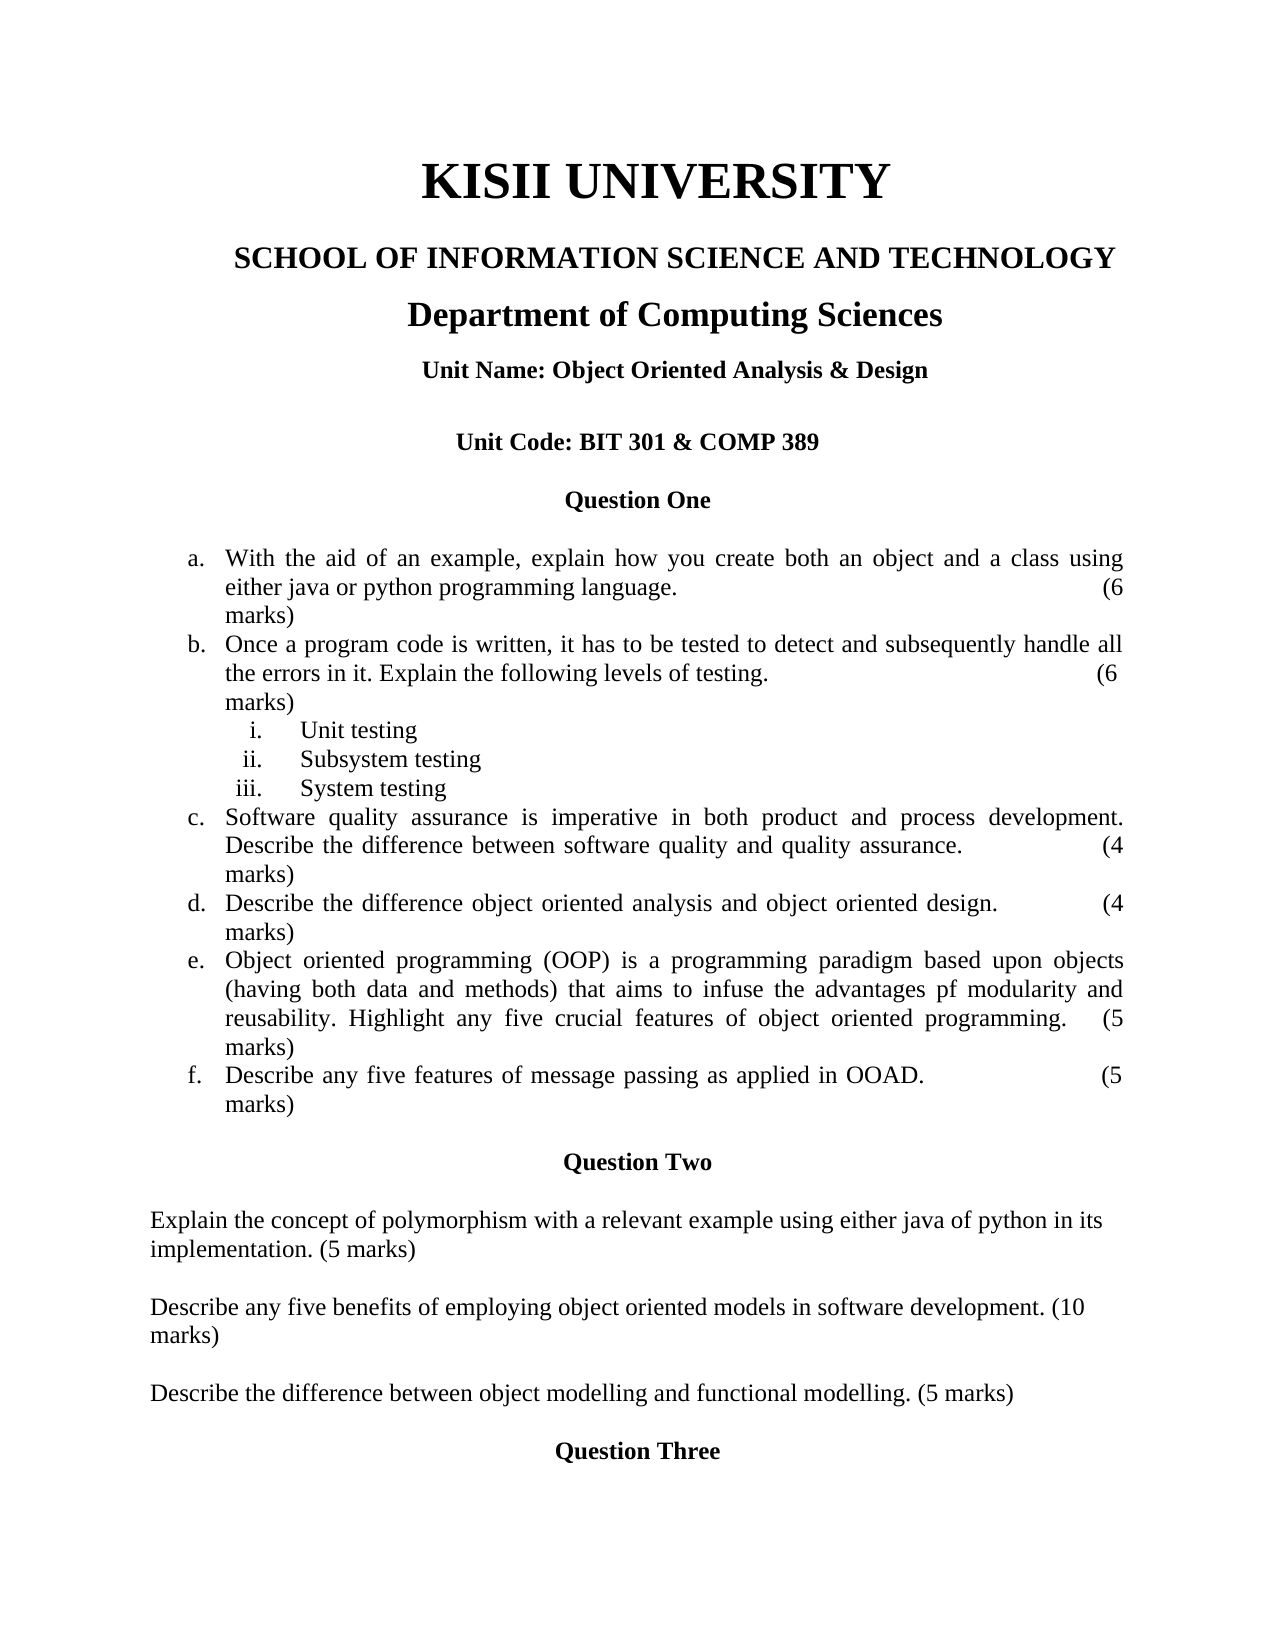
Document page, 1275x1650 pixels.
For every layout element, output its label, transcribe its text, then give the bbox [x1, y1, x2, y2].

list SCHOOL OF INFORMATION SCIENCE AND TECHNOLOGY [225, 240, 1125, 276]
text Question One [150, 485, 1125, 514]
list Unit Name: Object Oriented Analysis & Design [225, 355, 1125, 384]
list Describe the difference object oriented analysis and object oriented design. (4 marks) [187, 888, 1125, 946]
list Once a program code is written, it has to be tested to detect and subsequently handle all the errors in it. Explain the following levels of testing. (6 marks) [187, 629, 1125, 716]
list With the aid of an example, explain how you create both an object and a class using either java or python programming language. (6 marks) [187, 543, 1125, 629]
list Unit testing [262, 716, 1125, 744]
text Describe the difference between object modelling and functional modelling. (5 marks) [150, 1378, 1125, 1407]
text Describe any five benefits of employing object oriented models in software development. (10 marks) [150, 1292, 1125, 1349]
list System testing [262, 773, 1125, 802]
list Software quality assurance is imperative in both product and process development. Describe the difference between software quality and quality assurance. (4 marks) [187, 802, 1125, 888]
text KISII UNIVERSITY [187, 150, 1125, 210]
list Department of Computing Sciences [225, 294, 1125, 334]
list Describe any five features of message passing as applied in OOAD. (5 marks) [187, 1061, 1125, 1118]
text Unit Code: BIT 301 & COMP 389 [150, 427, 1125, 456]
text Explain the concept of polymorphism with a relevant example using either java of python in its implementation. (5 marks) [150, 1205, 1125, 1263]
list Subsystem testing [262, 744, 1125, 773]
list Object oriented programming (OOP) is a programming paradigm based upon objects (having both data and methods) that aims to infuse the advantages pf modularity and reusability. Highlight any five crucial features of object oriented programming. (5 marks) [187, 946, 1125, 1061]
text Question Three [150, 1436, 1125, 1465]
text Question Two [150, 1147, 1125, 1176]
